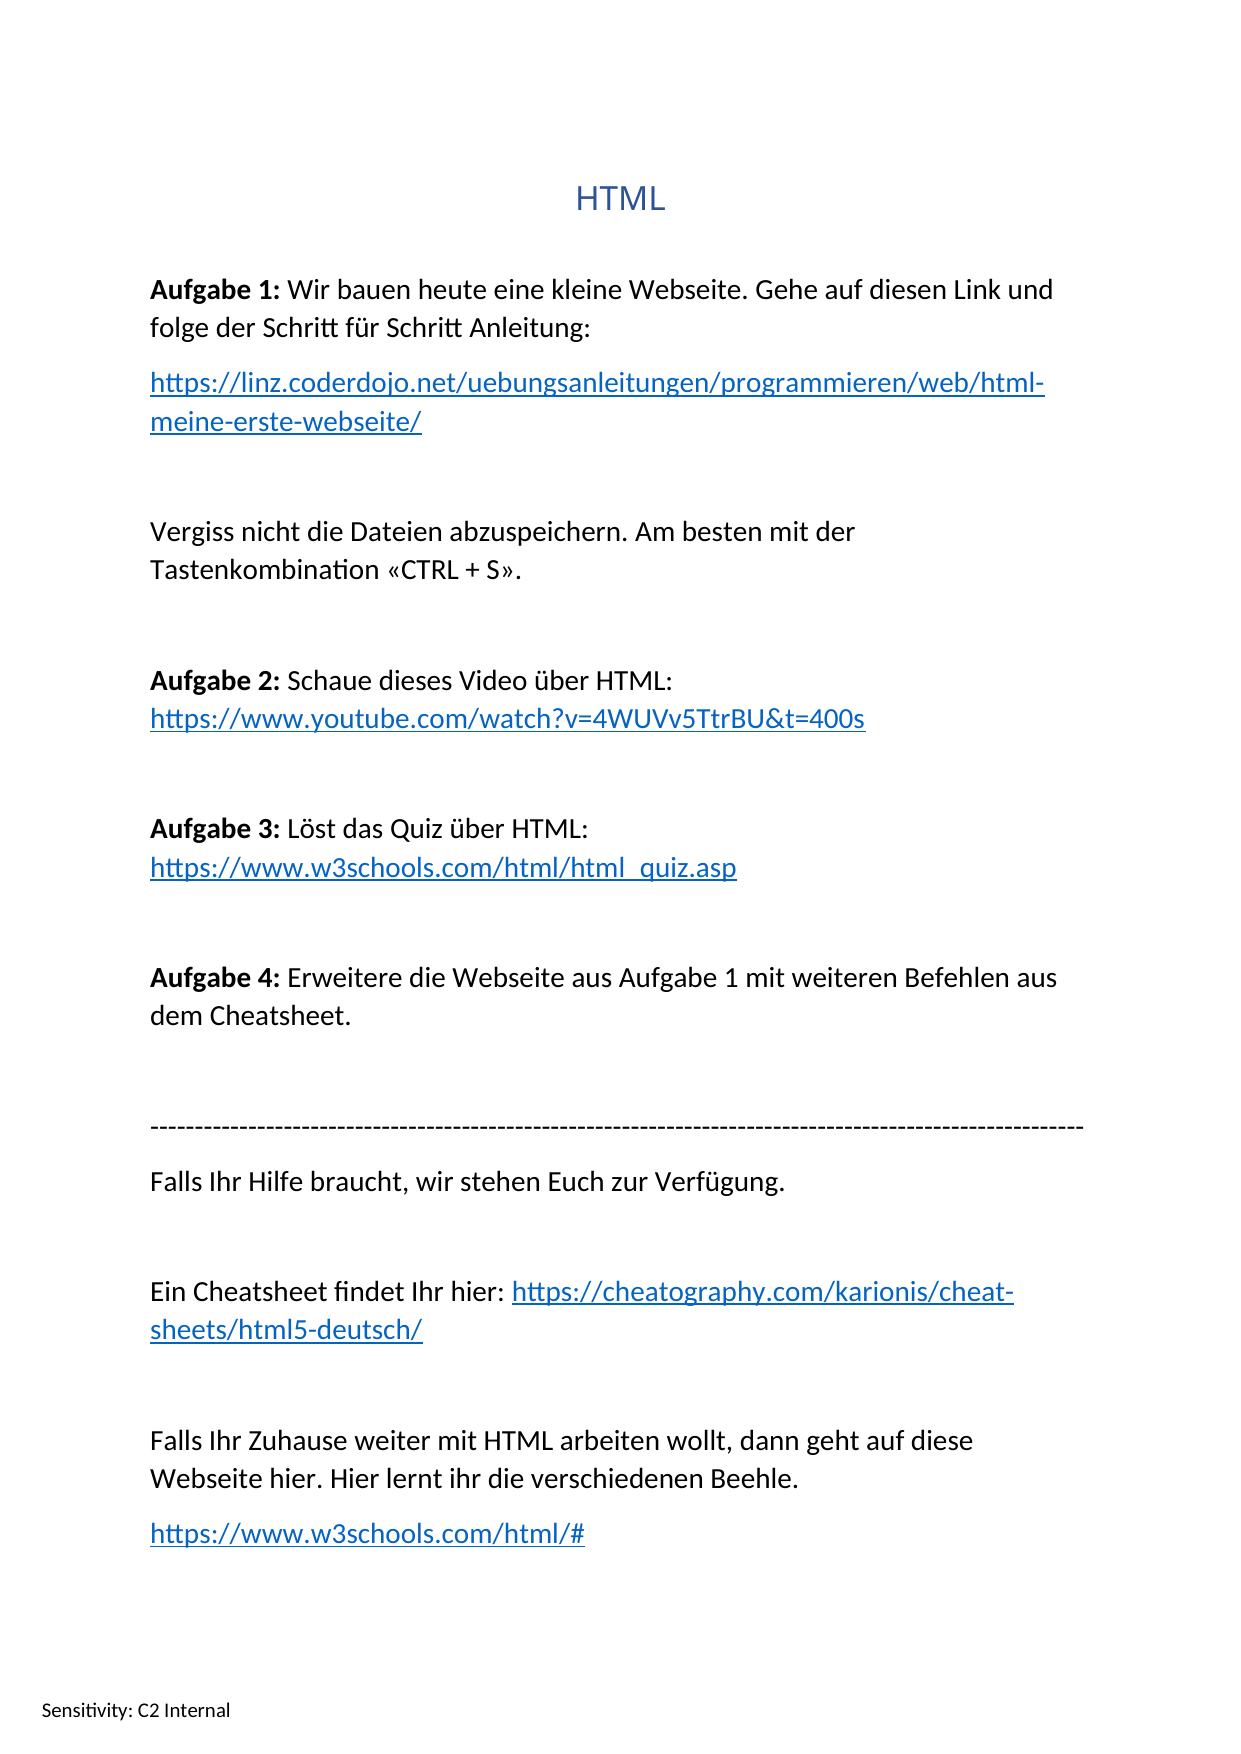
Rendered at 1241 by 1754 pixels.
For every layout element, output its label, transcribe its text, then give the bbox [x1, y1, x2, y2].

text Falls Ihr Hilfe braucht, wir stehen Euch zur Verfügung. [150, 1163, 1090, 1198]
text Aufgabe 1: Wir bauen heute eine kleine Webseite. Gehe auf diesen Link und folge der Schritt für Schritt Anleitung: [150, 271, 1090, 345]
text Aufgabe 2: Schaue dieses Video über HTML: https://www.youtube.com/watch?v=4WUVv5TtrBU&t=400s [150, 662, 1090, 736]
subtitle HTML [150, 175, 1090, 220]
text Vergiss nicht die Dateien abzuspeichern. Am besten mit der Tastenkombination «CTRL + S». [150, 513, 1090, 587]
text Aufgabe 4: Erweitere die Webseite aus Aufgabe 1 mit weiteren Befehlen aus dem Cheatsheet. [150, 959, 1090, 1033]
text https://www.w3schools.com/html/# [150, 1515, 1090, 1551]
text --------------------------------------------------------------------------------------------------------- [150, 1108, 1090, 1143]
text Falls Ihr Zuhause weiter mit HTML arbeiten wollt, dann geht auf diese Webseite hier. Hier lernt ihr die verschiedenen Beehle. [150, 1422, 1090, 1496]
text Aufgabe 3: Löst das Quiz über HTML: https://www.w3schools.com/html/html_quiz.asp [150, 810, 1090, 884]
text https://linz.coderdojo.net/uebungsanleitungen/programmieren/web/html-meine-erste-webseite/ [150, 364, 1090, 438]
text Ein Cheatsheet findet Ihr hier: https://cheatography.com/karionis/cheat-sheets/html5-deutsch/ [150, 1273, 1090, 1347]
